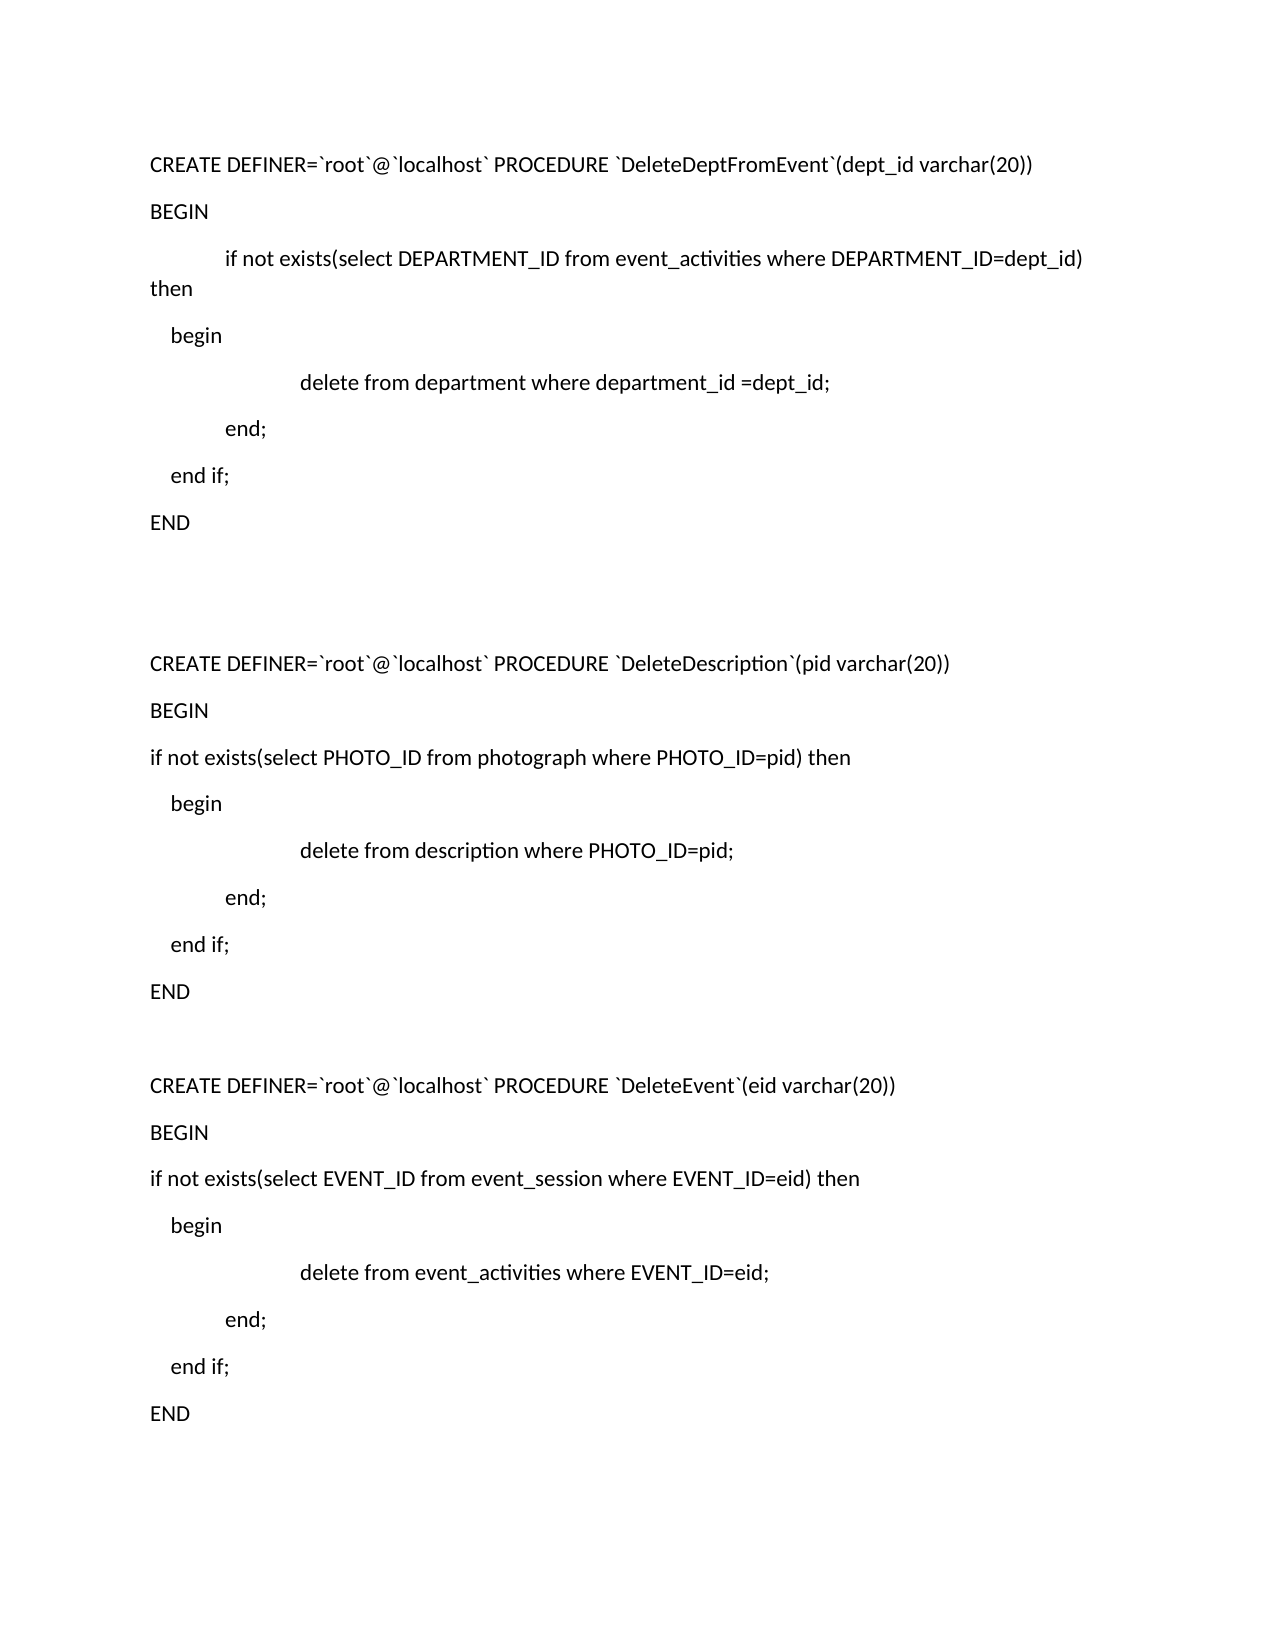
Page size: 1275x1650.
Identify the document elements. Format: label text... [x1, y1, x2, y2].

text end if; [150, 1352, 1125, 1380]
text begin [150, 1211, 1125, 1239]
text if not exists(select PHOTO_ID from photograph where PHOTO_ID=pid) then [150, 743, 1125, 771]
text end; [150, 1305, 1125, 1333]
text end if; [150, 461, 1125, 489]
text CREATE DEFINER=`root`@`localhost` PROCEDURE `DeleteDeptFromEvent`(dept_id varchar(20)) [150, 150, 1125, 178]
text delete from description where PHOTO_ID=pid; [150, 836, 1125, 864]
text begin [150, 789, 1125, 818]
text end; [150, 414, 1125, 443]
text BEGIN [150, 696, 1125, 724]
text BEGIN [150, 1118, 1125, 1146]
text begin [150, 321, 1125, 349]
text BEGIN [150, 197, 1125, 225]
text END [150, 1399, 1125, 1427]
text end; [150, 883, 1125, 911]
text CREATE DEFINER=`root`@`localhost` PROCEDURE `DeleteDescription`(pid varchar(20)) [150, 649, 1125, 677]
text END [150, 508, 1125, 536]
text end if; [150, 930, 1125, 958]
text CREATE DEFINER=`root`@`localhost` PROCEDURE `DeleteEvent`(eid varchar(20)) [150, 1071, 1125, 1099]
text END [150, 977, 1125, 1005]
text delete from department where department_id =dept_id; [150, 368, 1125, 396]
text if not exists(select DEPARTMENT_ID from event_activities where DEPARTMENT_ID=dept_id) then [150, 244, 1125, 302]
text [150, 1164, 1125, 1193]
text delete from event_activities where EVENT_ID=eid; [150, 1258, 1125, 1286]
